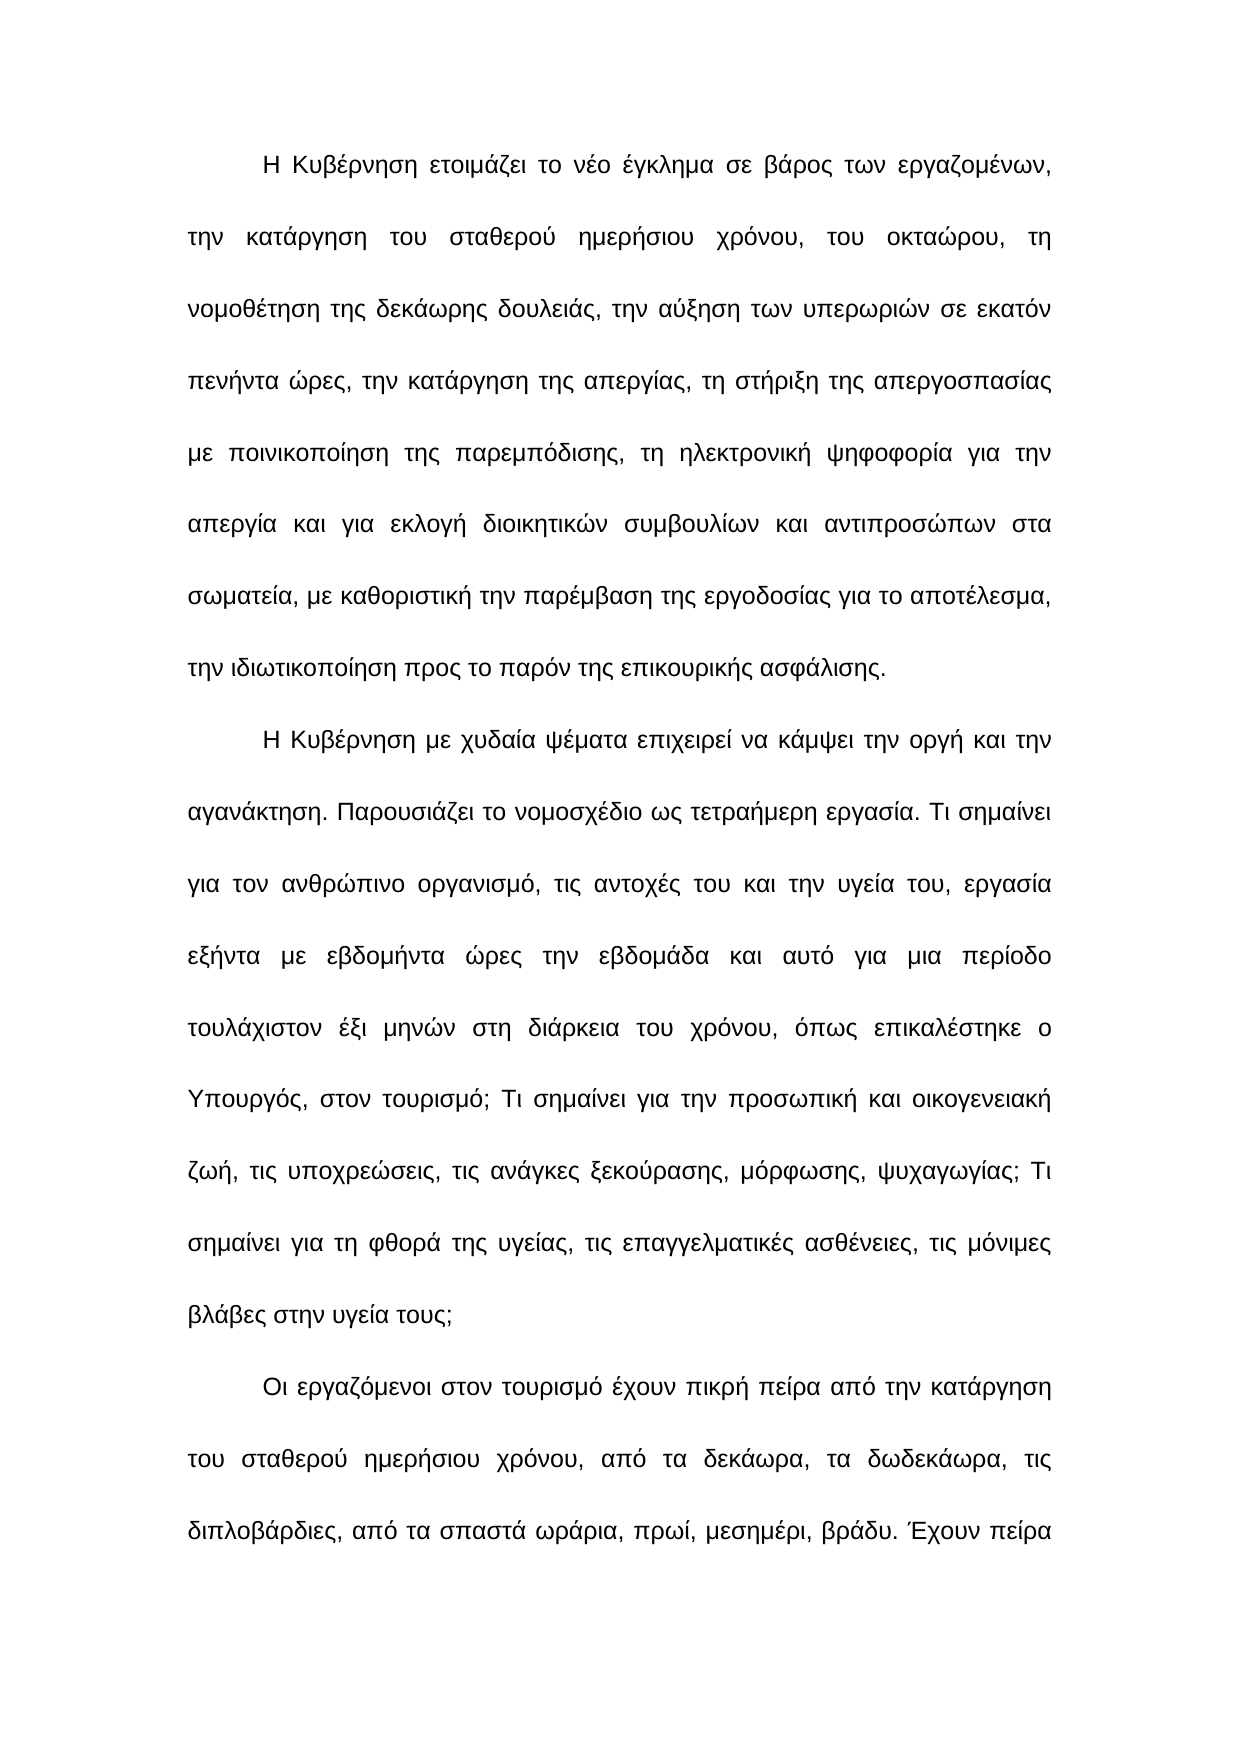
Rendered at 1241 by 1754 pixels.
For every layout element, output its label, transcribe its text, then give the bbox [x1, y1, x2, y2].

text Η Κυβέρνηση ετοιμάζει το νέο έγκλημα σε βάρος των εργαζομένων, την κατάργηση του σταθερού ημερήσιου χρόνου, του οκταώρου, τη νομοθέτηση της δεκάωρης δουλειάς, την αύξηση των υπερωριών σε εκατόν πενήντα ώρες, την κατάργηση της απεργίας, τη στήριξη της απεργοσπασίας με ποινικοποίηση της παρεμπόδισης, τη ηλεκτρονική ψηφοφορία για την απεργία και για εκλογή διοικητικών συμβουλίων και αντιπροσώπων στα σωματεία, με καθοριστική την παρέμβαση της εργοδοσίας για το αποτέλεσμα, την ιδιωτικοποίηση προς το παρόν της επικουρικής ασφάλισης. [187, 150, 1053, 682]
text Η Κυβέρνηση με χυδαία ψέματα επιχειρεί να κάμψει την οργή και την αγανάκτηση. Παρουσιάζει το νομοσχέδιο ως τετραήμερη εργασία. Τι σημαίνει για τον ανθρώπινο οργανισμό, τις αντοχές του και την υγεία του, εργασία εξήντα με εβδομήντα ώρες την εβδομάδα και αυτό για μια περίοδο τουλάχιστον έξι μηνών στη διάρκεια του χρόνου, όπως επικαλέστηκε ο Υπουργός, στον τουρισμό; Τι σημαίνει για την προσωπική και οικογενειακή ζωή, τις υποχρεώσεις, τις ανάγκες ξεκούρασης, μόρφωσης, ψυχαγωγίας; Τι σημαίνει για τη φθορά της υγείας, τις επαγγελματικές ασθένειες, τις μόνιμες βλάβες στην υγεία τους; [187, 725, 1053, 1329]
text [187, 1372, 1053, 1544]
